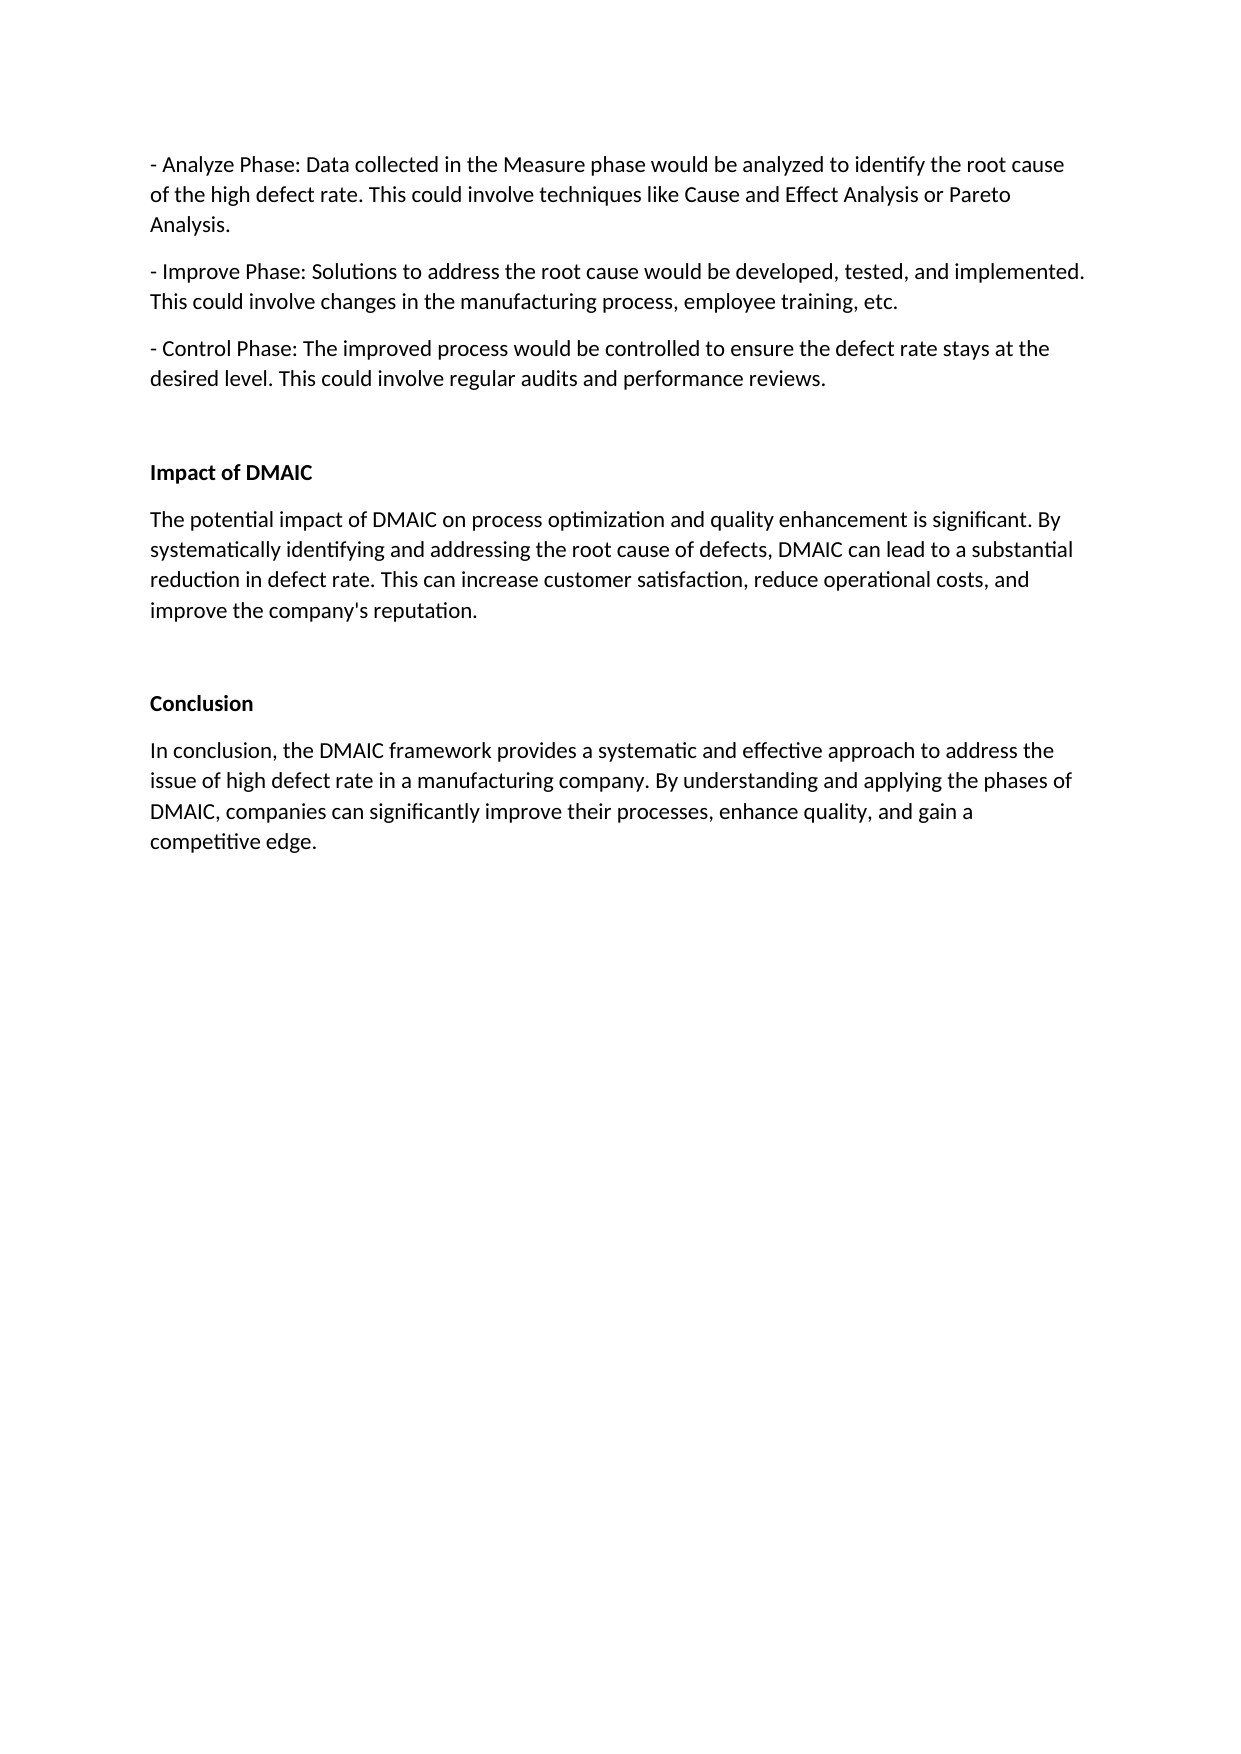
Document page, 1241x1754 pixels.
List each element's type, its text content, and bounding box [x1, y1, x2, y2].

text Conclusion [150, 689, 1090, 718]
text Impact of DMAIC [150, 458, 1090, 486]
text The potential impact of DMAIC on process optimization and quality enhancement is significant. By systematically identifying and addressing the root cause of defects, DMAIC can lead to a substantial reduction in defect rate. This can increase customer satisfaction, reduce operational costs, and improve the company's reputation. [150, 505, 1090, 624]
text In conclusion, the DMAIC framework provides a systematic and effective approach to address the issue of high defect rate in a manufacturing company. By understanding and applying the phases of DMAIC, companies can significantly improve their processes, enhance quality, and gain a competitive edge. [150, 736, 1090, 855]
text - Control Phase: The improved process would be controlled to ensure the defect rate stays at the desired level. This could involve regular audits and performance reviews. [150, 334, 1090, 393]
text - Improve Phase: Solutions to address the root cause would be developed, tested, and implemented. This could involve changes in the manufacturing process, employee training, etc. [150, 257, 1090, 316]
text - Analyze Phase: Data collected in the Measure phase would be analyzed to identify the root cause of the high defect rate. This could involve techniques like Cause and Effect Analysis or Pareto Analysis. [150, 150, 1090, 238]
